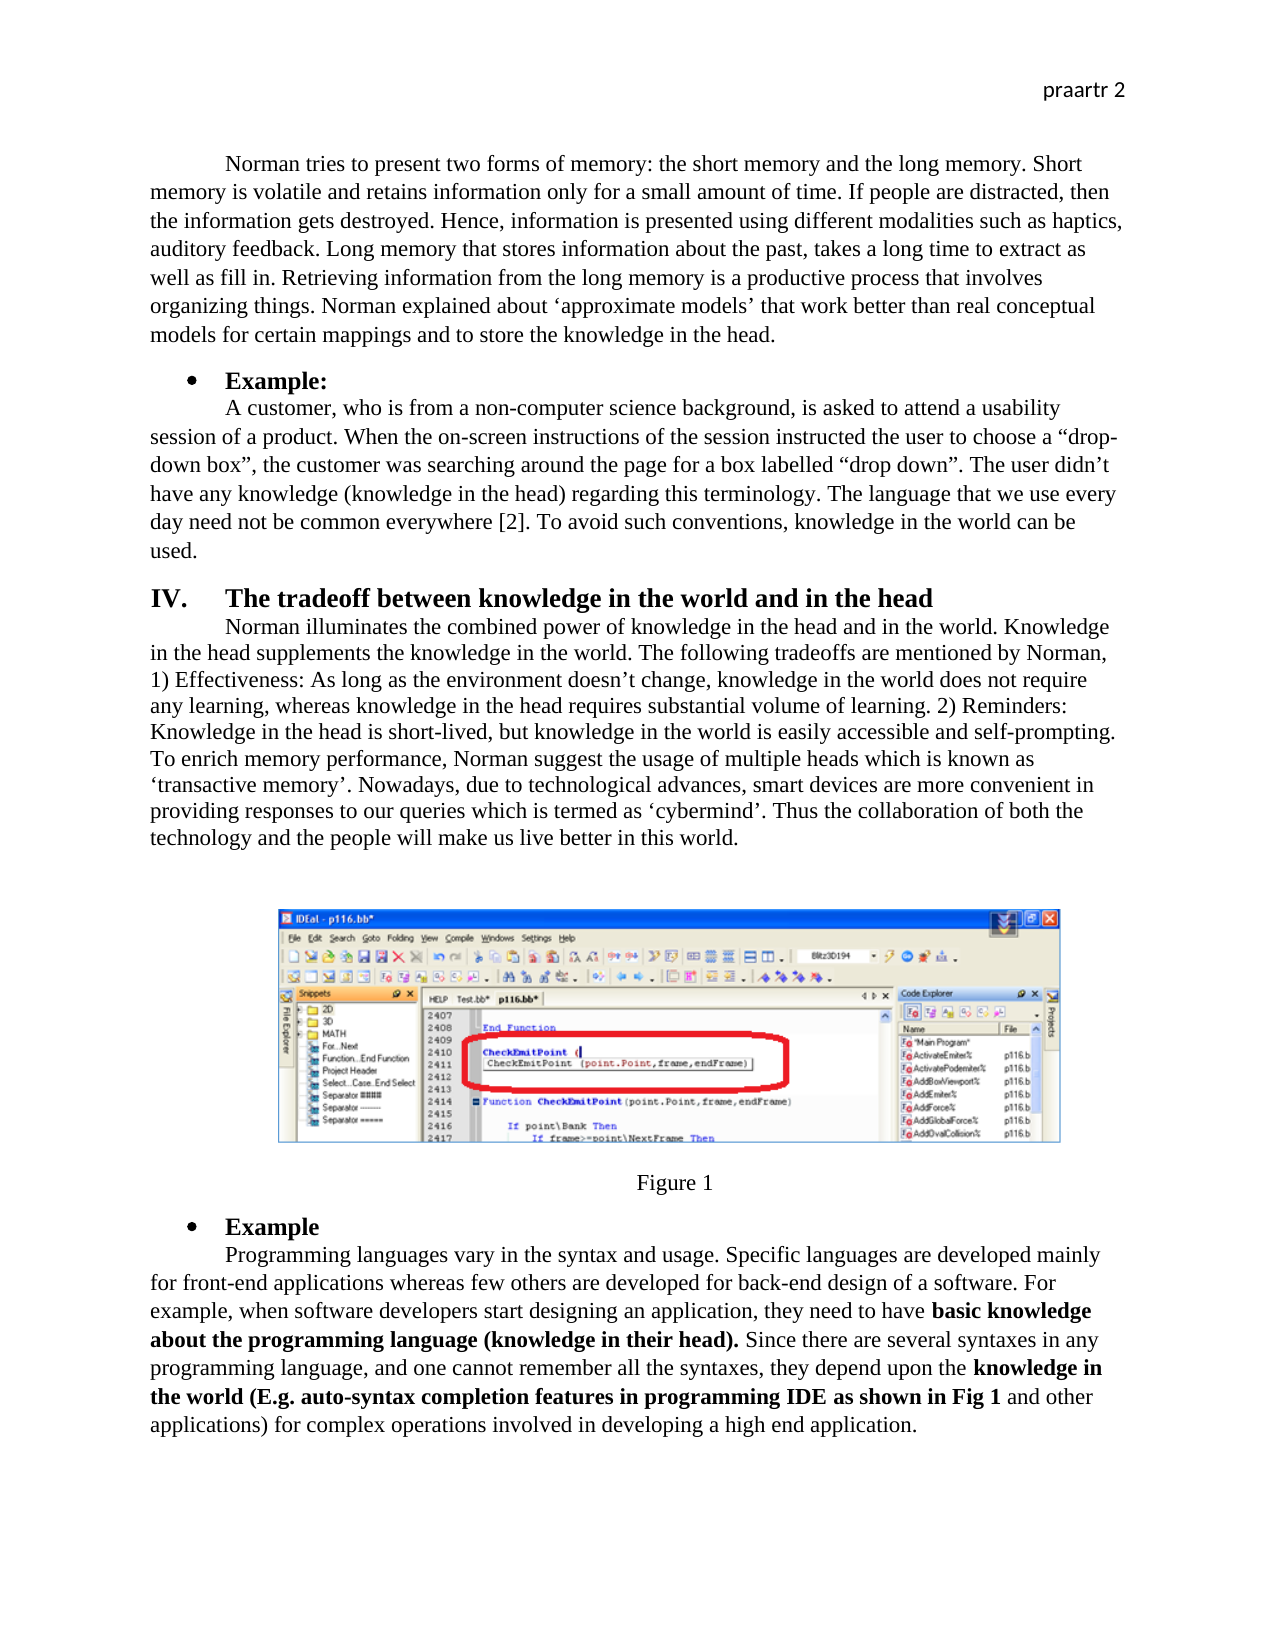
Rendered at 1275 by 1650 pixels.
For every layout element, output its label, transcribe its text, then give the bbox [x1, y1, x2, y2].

subtitle The tradeoff between knowledge in the world and in the head [187, 582, 1125, 613]
text Programming languages vary in the syntax and usage. Specific languages are developed mainly for front-end applications whereas few others are developed for back-end design of a software. For example, when software developers start designing an application, they need to have basic knowledge about the programming language (knowledge in their head). Since there are several syntaxes in any programming language, and one cannot remember all the syntaxes, they depend upon the knowledge in the world (E.g. auto-syntax completion features in programming IDE as shown in Fig 1 and other applications) for complex operations involved in developing a high end application. [150, 1241, 1125, 1438]
text A customer, who is from a non-computer science background, is asked to attend a usability session of a product. When the on-screen instructions of the session instructed the user to choose a “drop-down box”, the customer was searching around the page for a box labelled “drop down”. The user didn’t have any knowledge (knowledge in the head) regarding this terminology. The language that we use every day need not be common everywhere [2]. To avoid such conventions, knowledge in the world can be used. [150, 394, 1125, 563]
subtitle Example: [187, 366, 1125, 394]
text Norman tries to present two forms of memory: the short memory and the long memory. Short memory is volatile and retains information only for a small amount of time. If people are distracted, then the information gets destroyed. Hence, information is presented using different modalities such as haptics, auditory feedback. Long memory that stores information about the past, takes a long time to extract as well as fill in. Retrieving information from the long memory is a productive process that involves organizing things. Norman explained about ‘approximate models’ that work better than real conceptual models for certain mappings and to store the knowledge in the head. [150, 150, 1125, 347]
text Norman illuminates the combined power of knowledge in the head and in the world. Knowledge in the head supplements the knowledge in the world. The following tradeoffs are mentioned by Norman, 1) Effectiveness: As long as the environment doesn’t change, knowledge in the world does not require any learning, whereas knowledge in the head requires substantial volume of learning. 2) Reminders: Knowledge in the head is short-lived, but knowledge in the world is easily accessible and self-prompting. To enrich memory performance, Norman suggest the usage of multiple heads which is known as ‘transactive memory’. Nowadays, due to technological advances, smart devices are more convenient in providing responses to our queries which is termed as ‘cybermind’. Thus the collaboration of both the technology and the people will make us live better in this world. [150, 613, 1125, 850]
picture [278, 909, 1072, 1153]
subtitle Example [187, 1212, 1125, 1241]
text Figure 1 [150, 1169, 1125, 1195]
